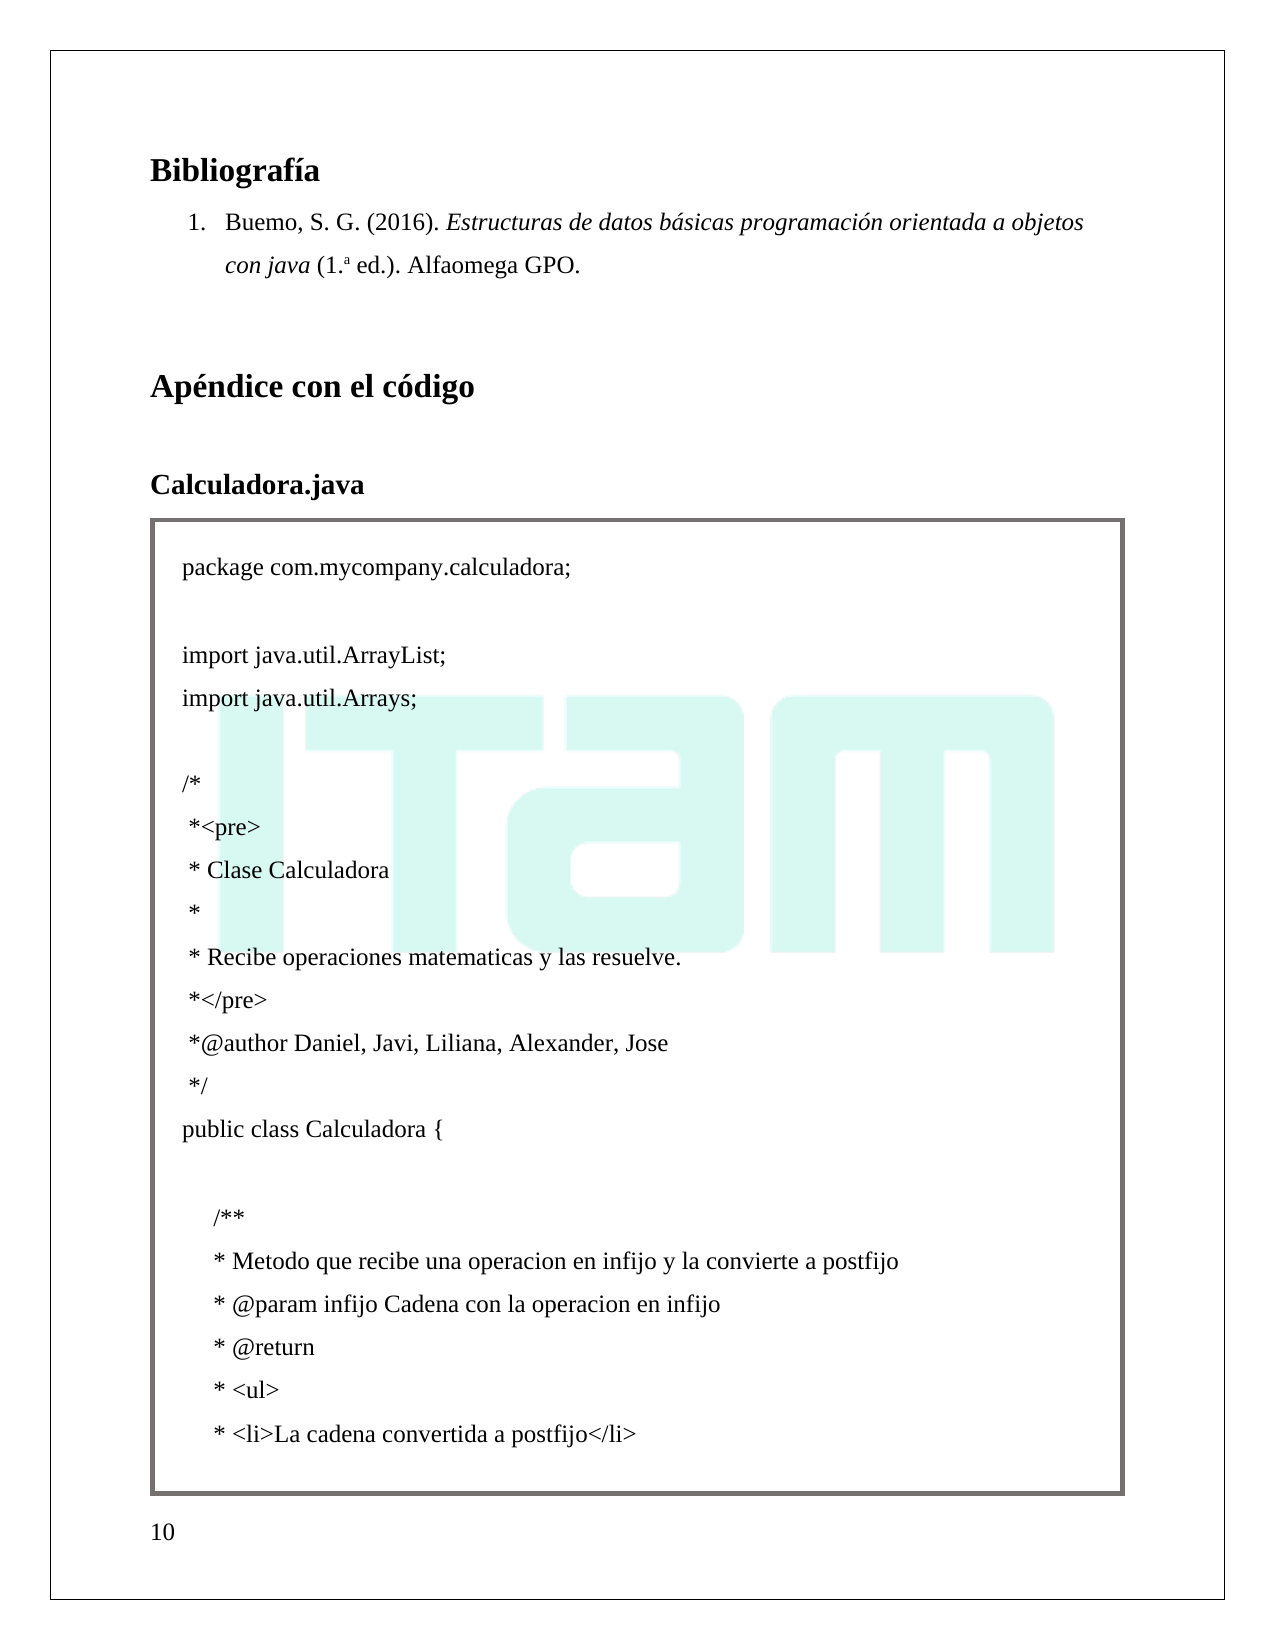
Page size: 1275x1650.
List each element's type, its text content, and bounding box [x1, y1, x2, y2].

subtitle Calculadora.java [150, 467, 1125, 501]
list Buemo, S. G. (2016). Estructuras de datos básicas programación orientada a objetos con java (1.a ed.). Alfaomega GPO. [187, 207, 1125, 279]
subtitle Bibliografía [150, 150, 1125, 188]
subtitle Apéndice con el código [150, 366, 1125, 404]
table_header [155, 522, 1120, 1491]
